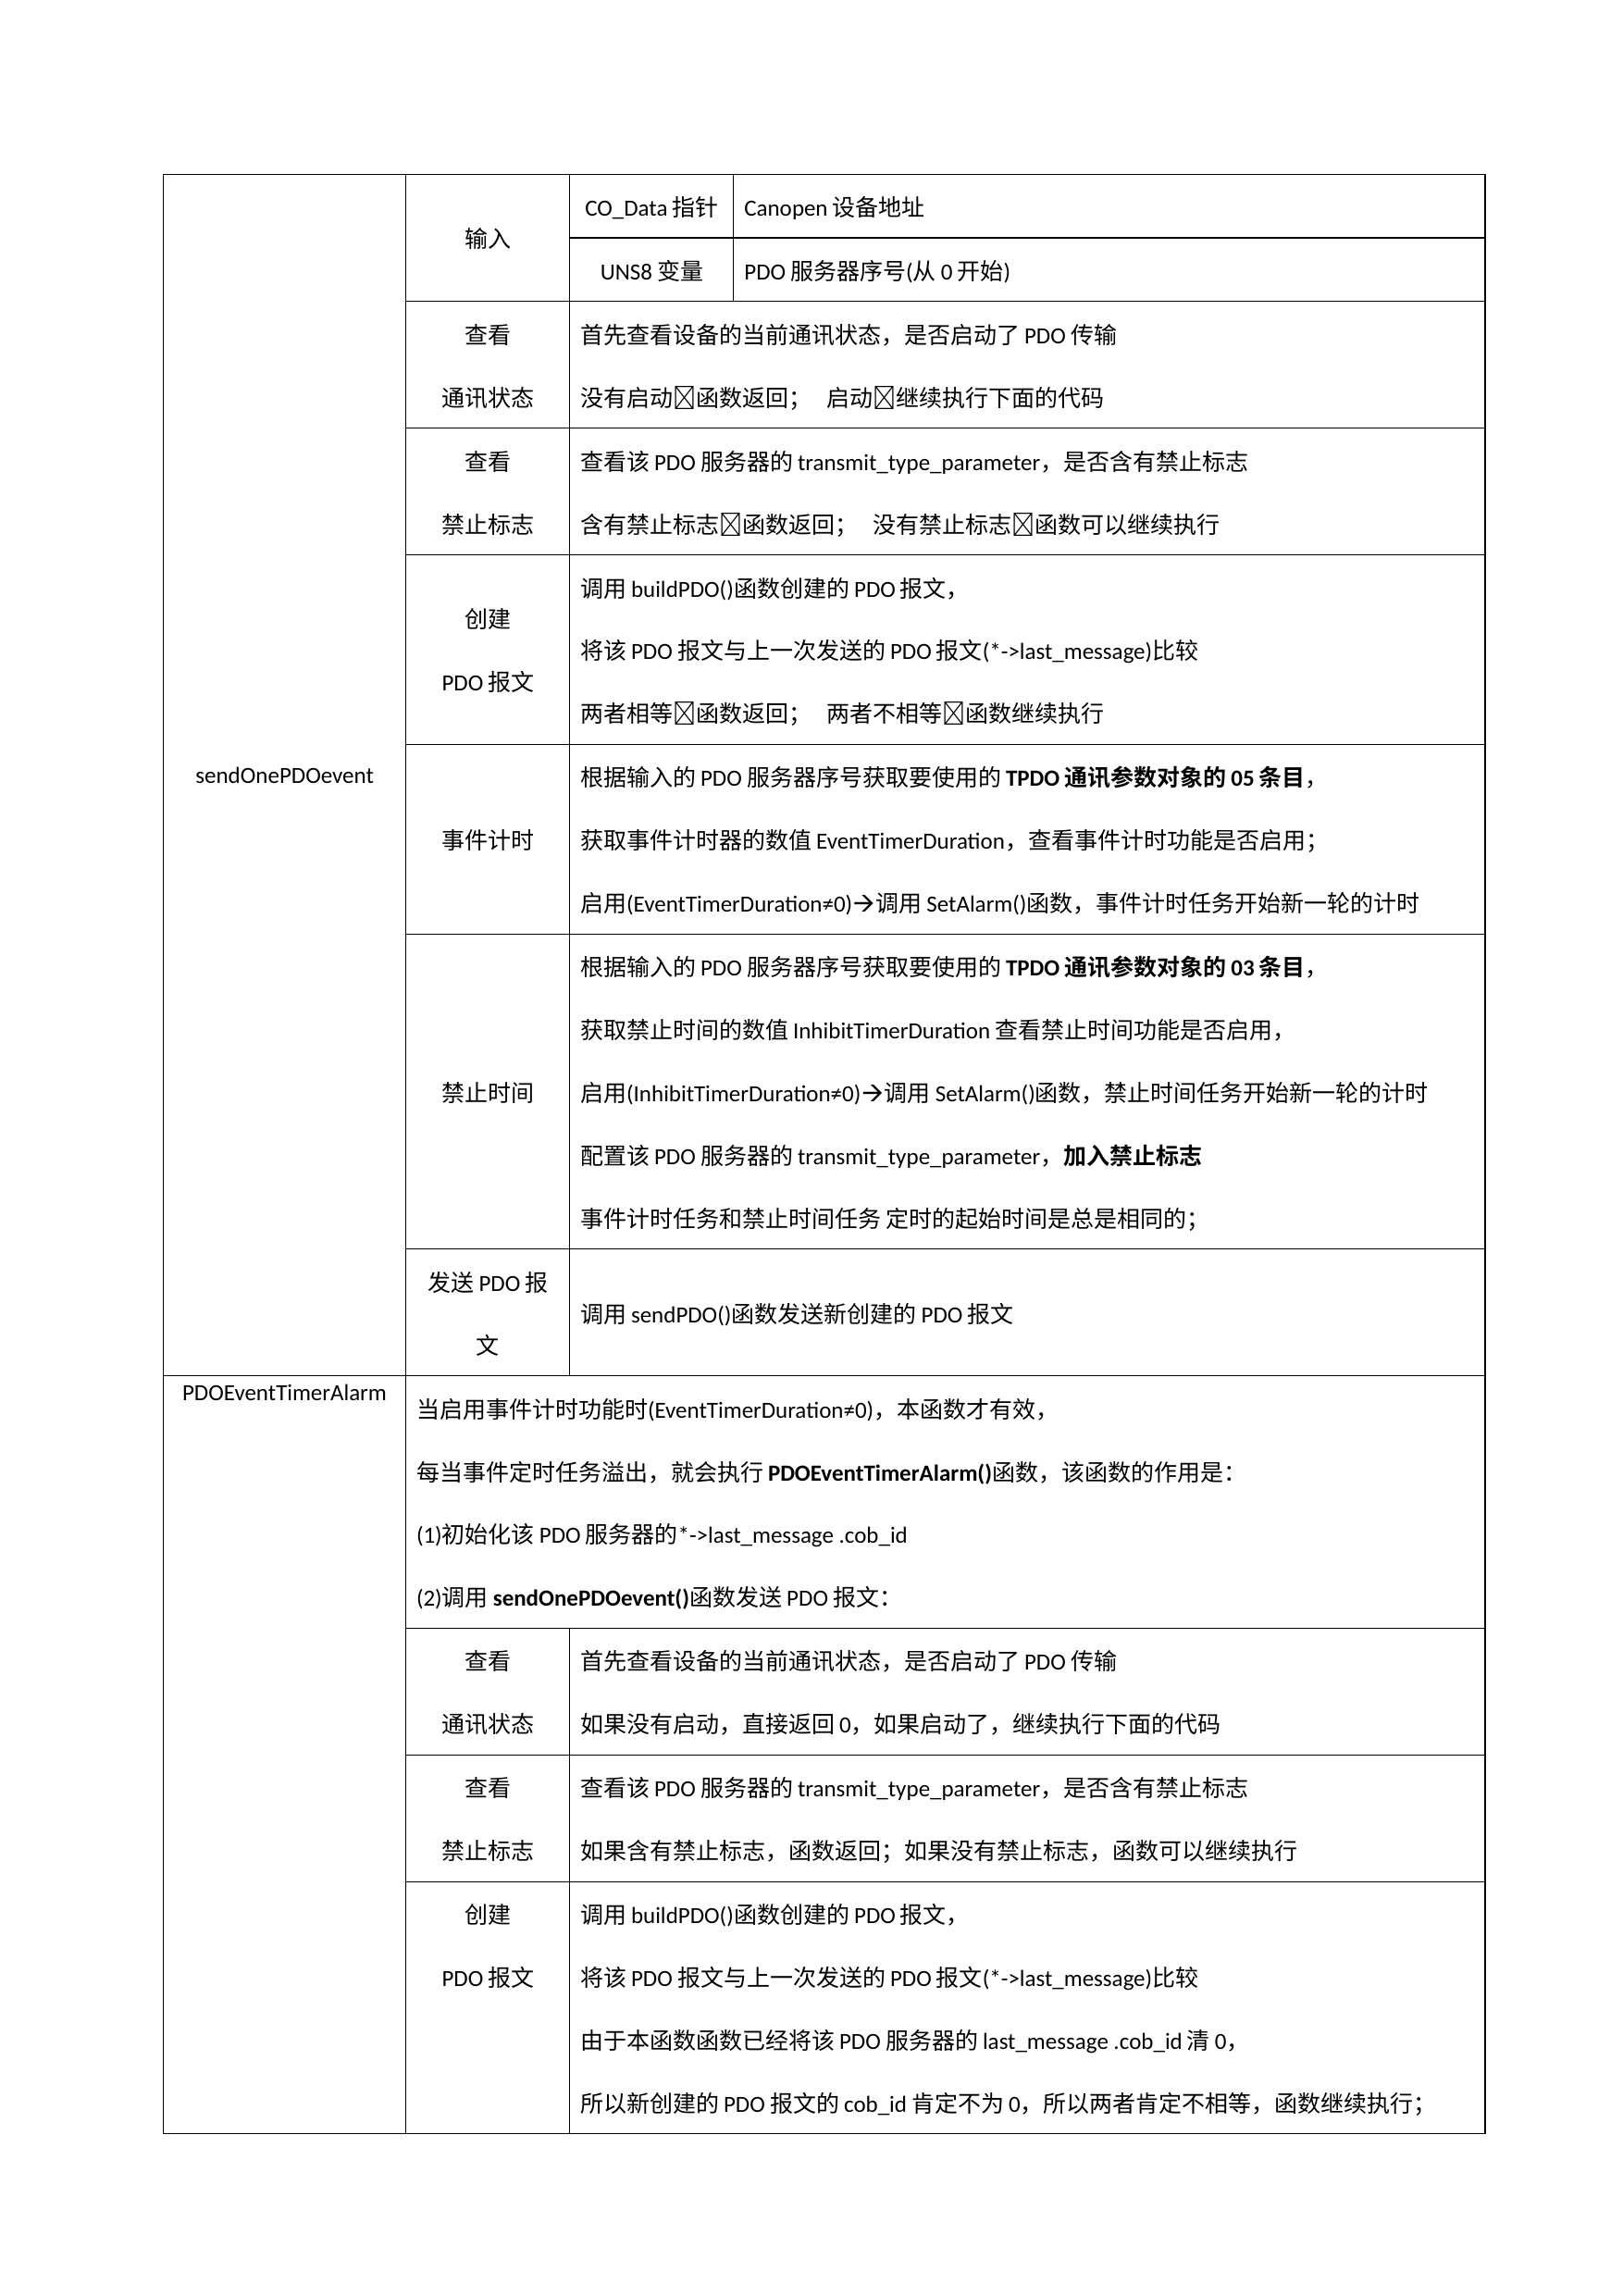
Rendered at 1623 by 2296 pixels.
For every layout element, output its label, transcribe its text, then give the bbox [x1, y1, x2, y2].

table_cell 创建 PDO报文 [406, 1882, 569, 2133]
table_header sendOnePDOevent [164, 175, 405, 1375]
table_cell 发送PDO报文 [406, 1249, 569, 1375]
table_cell 查看 禁止标志 [406, 1756, 569, 1881]
table_cell 根据输入的PDO服务器序号获取要使用的TPDO通讯参数对象的03条目， 获取禁止时间的数值InhibitTimerDuration查看禁止时间功能是否启用， 启用(InhibitTimerDuration≠0)调用SetAlarm()函数，禁止时间任务开始新一轮的计时 配置该PDO服务器的transmit_type_parameter，加入禁止标志 事件计时任务和禁止时间任务 定时的起始时间是总是相同的； [570, 935, 1484, 1248]
table_cell 首先查看设备的当前通讯状态，是否启动了PDO传输 如果没有启动，直接返回0，如果启动了，继续执行下面的代码 [570, 1629, 1484, 1755]
table_cell 禁止时间 [406, 935, 569, 1248]
table_cell 根据输入的PDO服务器序号获取要使用的TPDO通讯参数对象的05条目， 获取事件计时器的数值EventTimerDuration，查看事件计时功能是否启用； 启用(EventTimerDuration≠0)调用SetAlarm()函数，事件计时任务开始新一轮的计时 [570, 745, 1484, 934]
table_cell PDOEventTimerAlarm [164, 1376, 405, 2133]
table_cell UNS8变量 [570, 239, 733, 301]
table_header Canopen设备地址 [734, 175, 1484, 237]
table_cell 当启用事件计时功能时(EventTimerDuration≠0)，本函数才有效， 每当事件定时任务溢出，就会执行PDOEventTimerAlarm()函数，该函数的作用是： (1)初始化该PDO服务器的*->last_message .cob_id (2)调用sendOnePDOevent()函数发送PDO报文： [406, 1376, 1484, 1628]
table_header CO_Data指针 [570, 175, 733, 237]
table_cell 查看该PDO服务器的transmit_type_parameter，是否含有禁止标志 含有禁止标志函数返回； 没有禁止标志函数可以继续执行 [570, 428, 1484, 554]
table_cell 查看 通讯状态 [406, 1629, 569, 1755]
table_cell 事件计时 [406, 745, 569, 934]
table_cell 首先查看设备的当前通讯状态，是否启动了PDO传输 没有启动函数返回； 启动继续执行下面的代码 [570, 302, 1484, 428]
table_cell 调用buildPDO()函数创建的PDO报文， 将该PDO报文与上一次发送的PDO报文(*->last_message)比较 由于本函数函数已经将该PDO服务器的last_message .cob_id清0， 所以新创建的PDO报文的cob_id肯定不为0，所以两者肯定不相等，函数继续执行； [570, 1882, 1484, 2133]
table_cell 查看 通讯状态 [406, 302, 569, 428]
table_cell 查看 禁止标志 [406, 428, 569, 554]
table_cell PDO服务器序号(从0开始) [734, 239, 1484, 301]
table_cell 创建 PDO报文 [406, 555, 569, 744]
table_cell 调用buildPDO()函数创建的PDO报文， 将该PDO报文与上一次发送的PDO报文(*->last_message)比较 两者相等函数返回； 两者不相等函数继续执行 [570, 555, 1484, 744]
table_header 输入 [406, 175, 569, 301]
table_cell 调用sendPDO()函数发送新创建的PDO报文 [570, 1249, 1484, 1375]
table_cell 查看该PDO服务器的transmit_type_parameter，是否含有禁止标志 如果含有禁止标志，函数返回；如果没有禁止标志，函数可以继续执行 [570, 1756, 1484, 1881]
